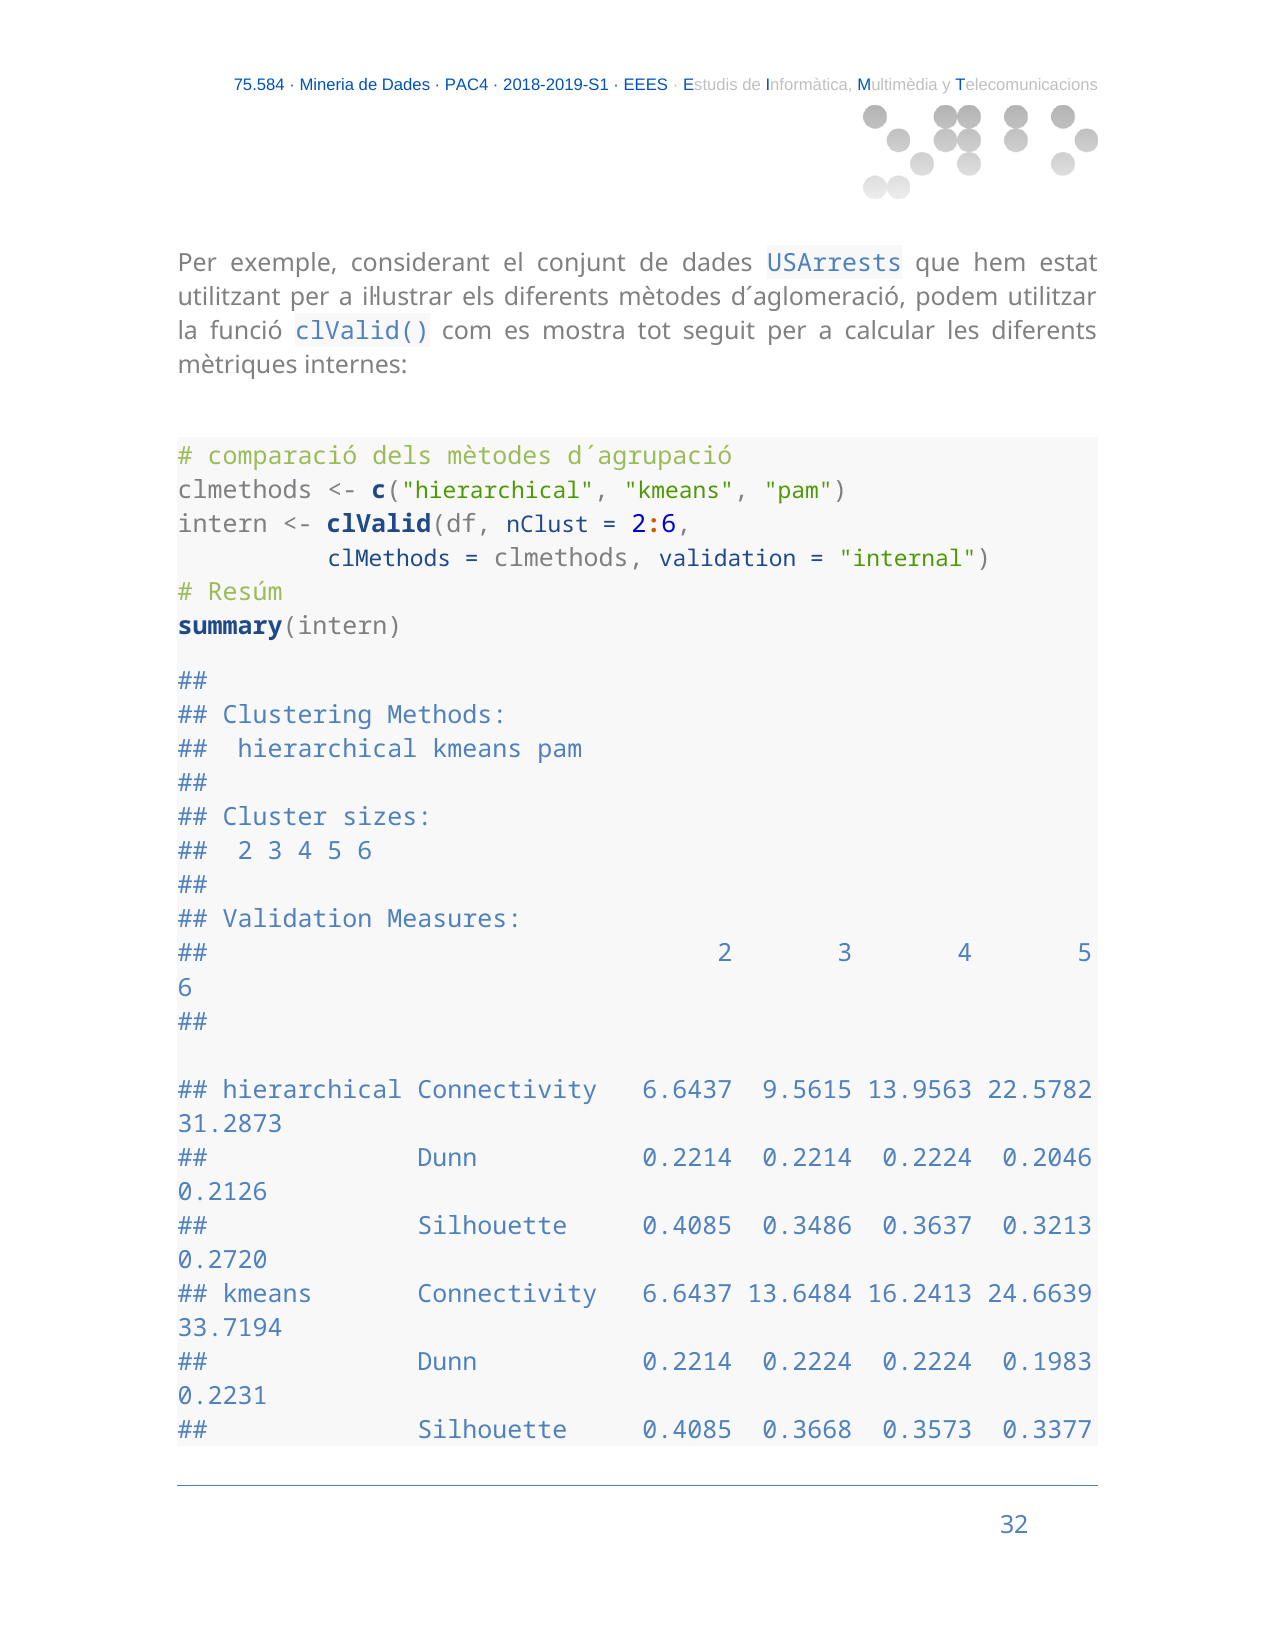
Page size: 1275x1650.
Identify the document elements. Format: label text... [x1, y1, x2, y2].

text Per exemple, considerant el conjunt de dades USArrests que hem estat utilitzant per a il·lustrar els diferents mètodes d´aglomeració, podem utilitzar la funció clValid() com es mostra tot seguit per a calcular les diferents mètriques internes: [177, 245, 1098, 381]
text # comparació dels mètodes d´agrupació clmethods <- c("hierarchical", "kmeans", "pam") intern <- clValid(df, nClust = 2:6, clMethods = clmethods, validation = "internal") # Resúm summary(intern) [177, 437, 1098, 642]
picture [863, 94, 1098, 211]
